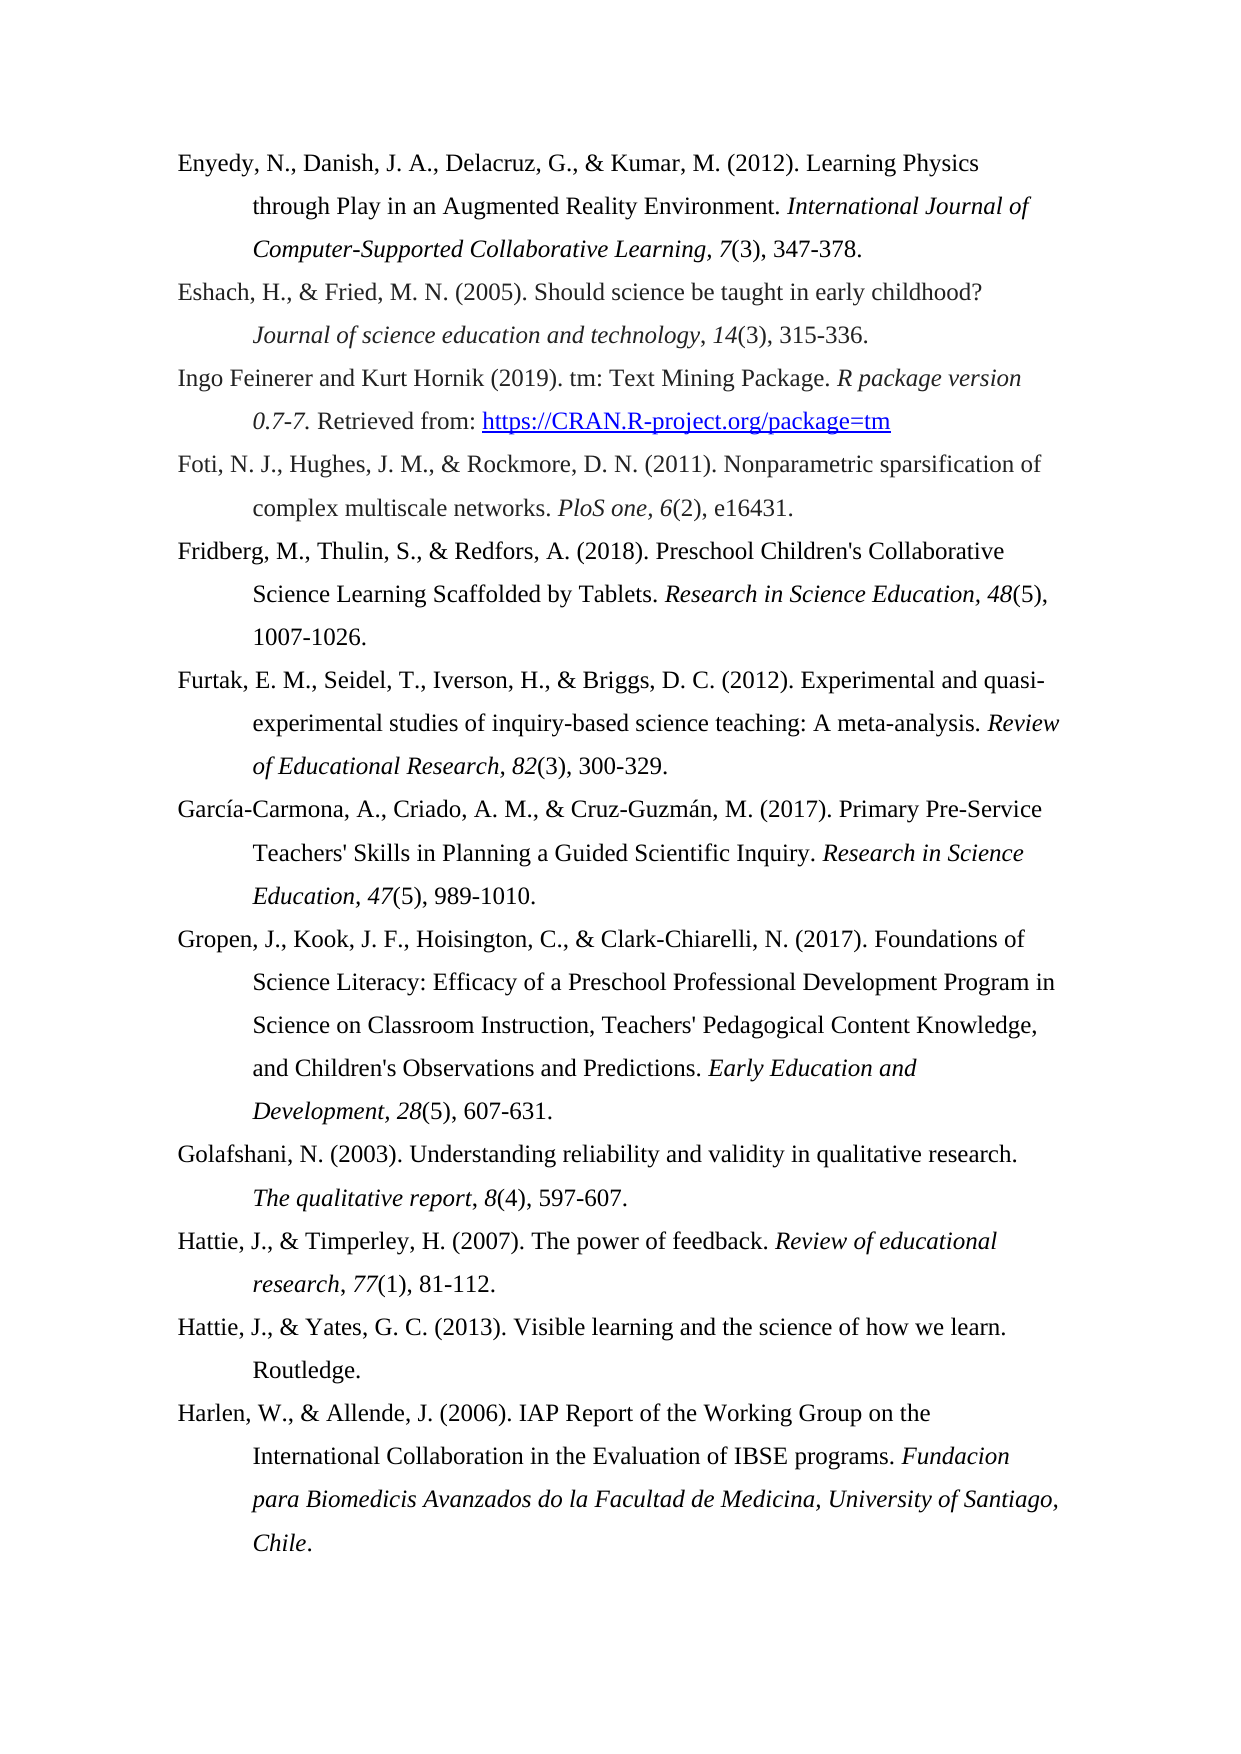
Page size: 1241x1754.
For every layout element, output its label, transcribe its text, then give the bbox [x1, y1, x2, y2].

text García-Carmona, A., Criado, A. M., & Cruz-Guzmán, M. (2017). Primary Pre-Service Teachers' Skills in Planning a Guided Scientific Inquiry. Research in Science Education, 47(5), 989-1010. [177, 794, 1063, 909]
text Foti, N. J., Hughes, J. M., & Rockmore, D. N. (2011). Nonparametric sparsification of complex multiscale networks. PloS one, 6(2), e16431. [177, 449, 1063, 521]
text Hattie, J., & Timperley, H. (2007). The power of feedback. Review of educational research, 77(1), 81-112. [177, 1226, 1063, 1298]
text Eshach, H., & Fried, M. N. (2005). Should science be taught in early childhood? Journal of science education and technology, 14(3), 315-336. [177, 277, 1063, 349]
text Golafshani, N. (2003). Understanding reliability and validity in qualitative research. The qualitative report, 8(4), 597-607. [177, 1139, 1063, 1211]
text Ingo Feinerer and Kurt Hornik (2019). tm: Text Mining Package. R package version 0.7-7. Retrieved from: https://CRAN.R-project.org/package=tm [177, 363, 1063, 435]
text Enyedy, N., Danish, J. A., Delacruz, G., & Kumar, M. (2012). Learning Physics through Play in an Augmented Reality Environment. International Journal of Computer-Supported Collaborative Learning, 7(3), 347-378. [177, 148, 1063, 263]
text Furtak, E. M., Seidel, T., Iverson, H., & Briggs, D. C. (2012). Experimental and quasi-experimental studies of inquiry-based science teaching: A meta-analysis. Review of Educational Research, 82(3), 300-329. [177, 665, 1063, 780]
text Hattie, J., & Yates, G. C. (2013). Visible learning and the science of how we learn. Routledge. [177, 1312, 1063, 1384]
text Gropen, J., Kook, J. F., Hoisington, C., & Clark-Chiarelli, N. (2017). Foundations of Science Literacy: Efficacy of a Preschool Professional Development Program in Science on Classroom Instruction, Teachers' Pedagogical Content Knowledge, and Children's Observations and Predictions. Early Education and Development, 28(5), 607-631. [177, 924, 1063, 1125]
text Fridberg, M., Thulin, S., & Redfors, A. (2018). Preschool Children's Collaborative Science Learning Scaffolded by Tablets. Research in Science Education, 48(5), 1007-1026. [177, 536, 1063, 651]
